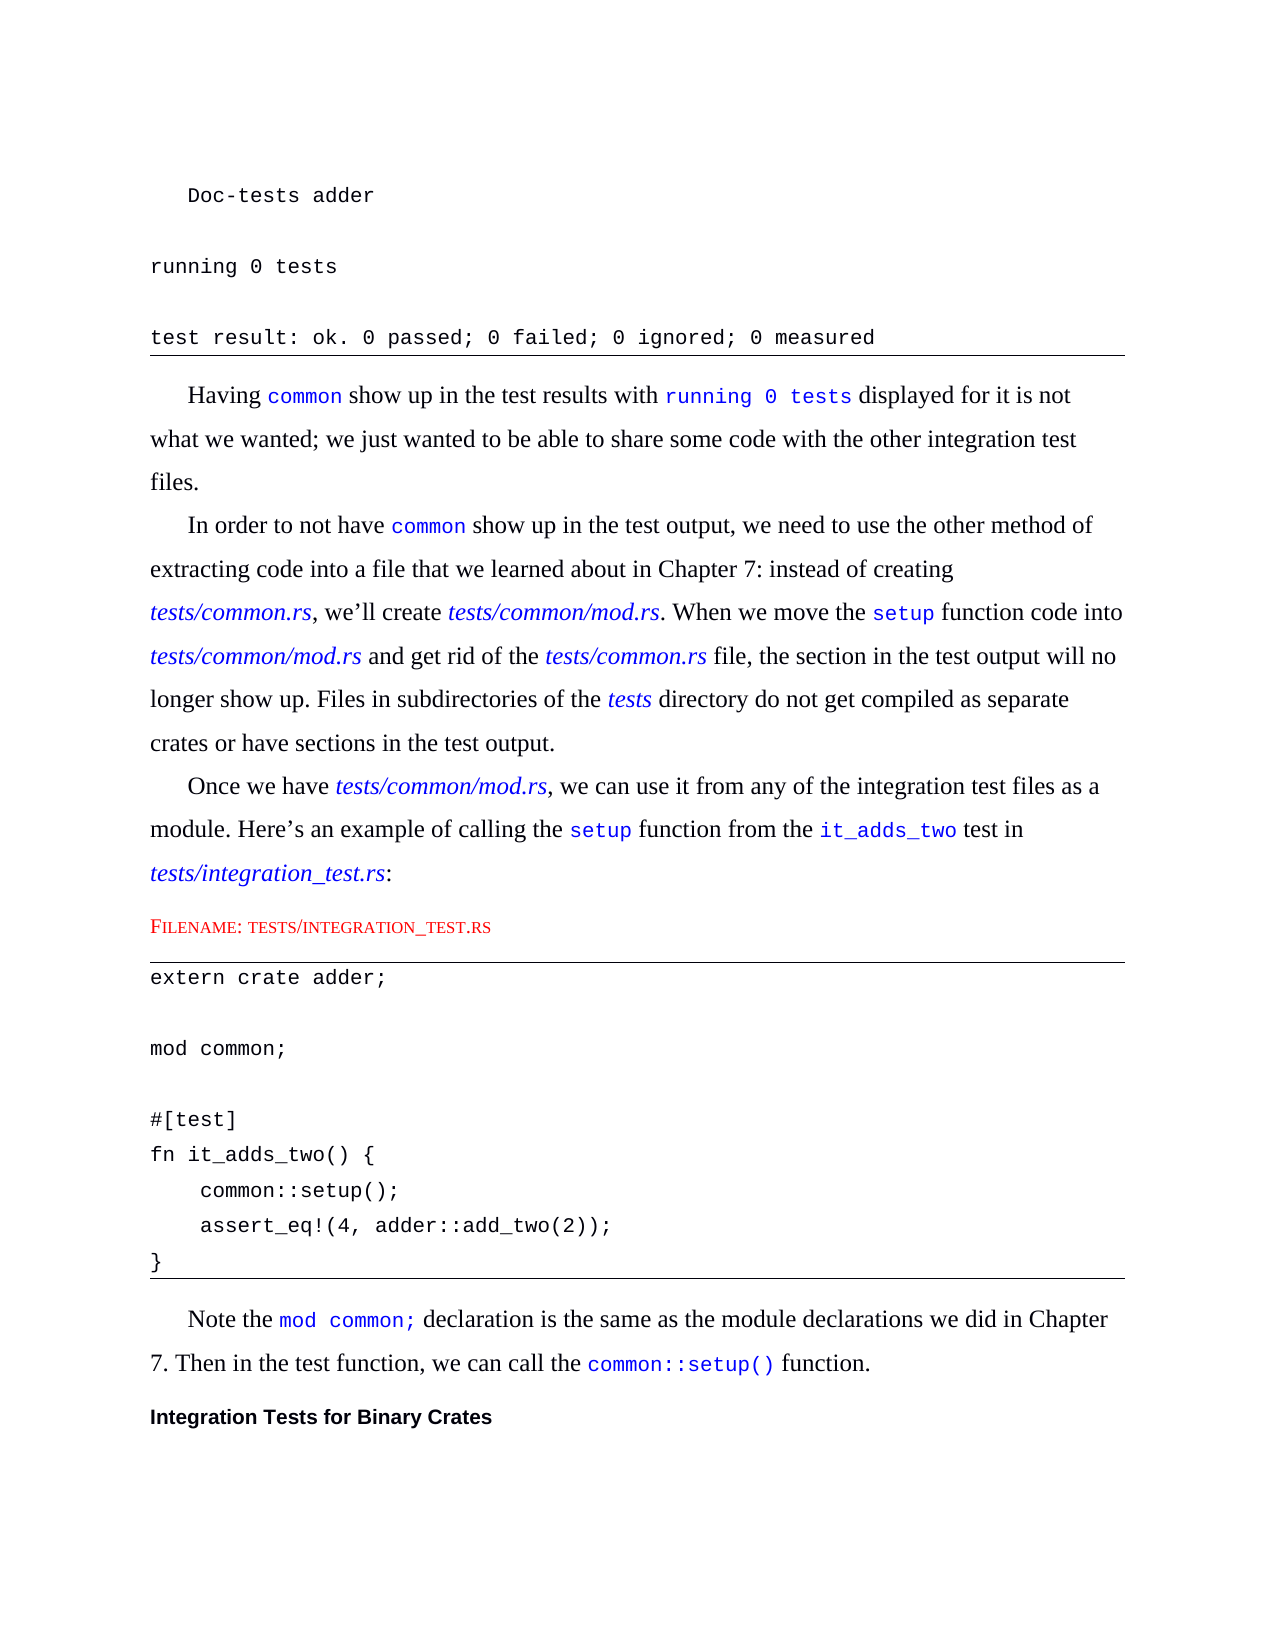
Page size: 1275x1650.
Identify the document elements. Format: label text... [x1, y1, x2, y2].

text Doc-tests adder [150, 185, 1125, 209]
text Once we have tests/common/mod.rs, we can use it from any of the integration test files as a module. Here’s an example of calling the setup function from the it_adds_two test in tests/integration_test.rs: [150, 771, 1125, 887]
text running 0 tests [150, 256, 1125, 280]
text } [150, 1251, 1125, 1278]
text Having common show up in the test results with running 0 tests displayed for it is not what we wanted; we just wanted to be able to share some code with the other integration test files. [150, 380, 1125, 496]
text Note the mod common; declaration is the same as the module declarations we did in Chapter 7. Then in the test function, we can call the common::setup() function. [150, 1304, 1125, 1377]
text common::setup(); [150, 1180, 1125, 1203]
text Filename: tests/integration_test.rs [150, 913, 1125, 938]
text #[test] [150, 1109, 1125, 1133]
text fn it_adds_two() { [150, 1144, 1125, 1168]
text extern crate adder; [150, 963, 1125, 991]
text assert_eq!(4, adder::add_two(2)); [150, 1215, 1125, 1239]
text mod common; [150, 1038, 1125, 1062]
text test result: ok. 0 passed; 0 failed; 0 ignored; 0 measured [150, 327, 1125, 355]
text Integration Tests for Binary Crates [150, 1404, 1125, 1428]
text In order to not have common show up in the test output, we need to use the other method of extracting code into a file that we learned about in Chapter 7: instead of creating tests/common.rs, we’ll create tests/common/mod.rs. When we move the setup function code into tests/common/mod.rs and get rid of the tests/common.rs file, the section in the test output will no longer show up. Files in subdirectories of the tests directory do not get compiled as separate crates or have sections in the test output. [150, 510, 1125, 756]
